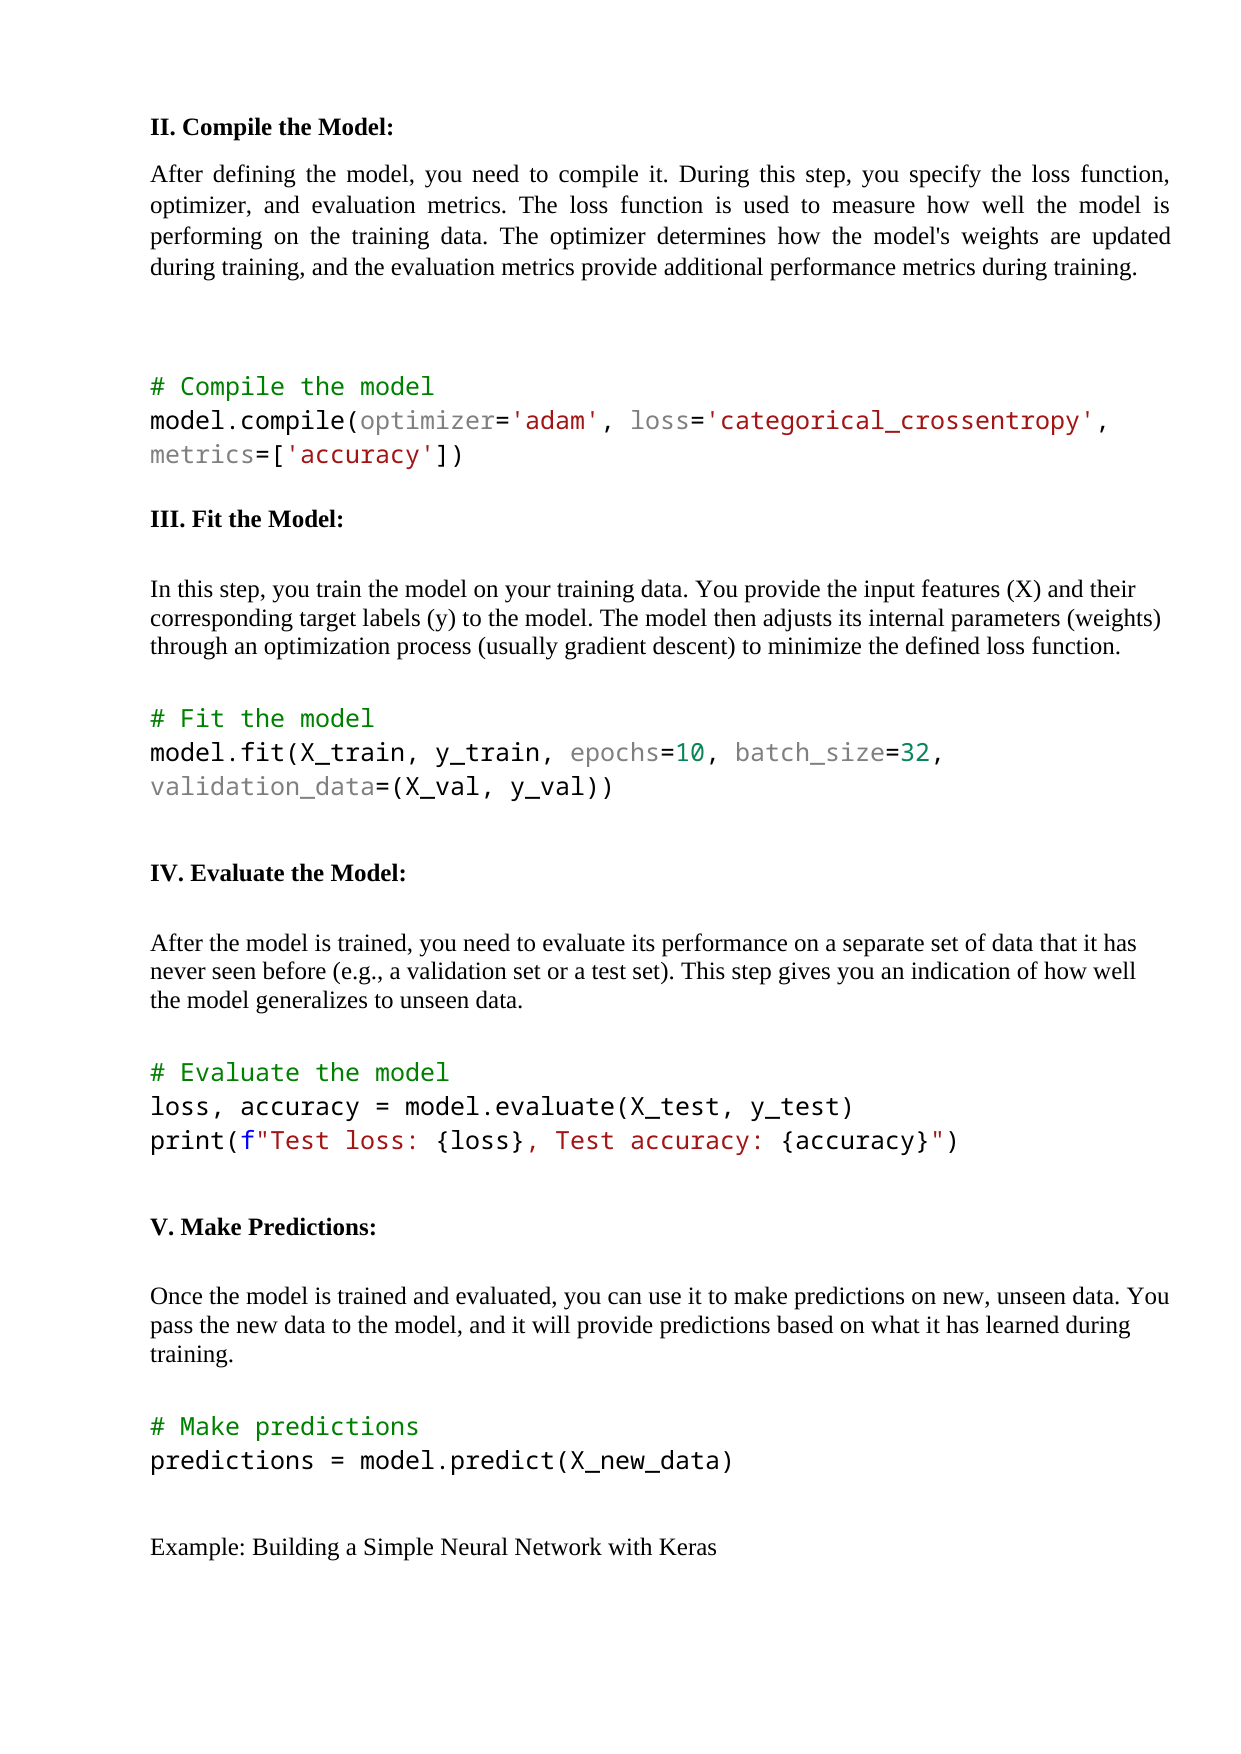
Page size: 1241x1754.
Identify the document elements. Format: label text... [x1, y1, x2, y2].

text In this step, you train the model on your training data. You provide the input features (X) and their corresponding target labels (y) to the model. The model then adjusts its internal parameters (weights) through an optimization process (usually gradient descent) to minimize the defined loss function. [150, 574, 1172, 660]
text II. Compile the Model: [150, 112, 1172, 140]
text III. Fit the Model: [150, 504, 1172, 533]
text V. Make Predictions: [150, 1212, 1172, 1241]
text # Make predictions [150, 1408, 1172, 1442]
text After defining the model, you need to compile it. During this step, you specify the loss function, optimizer, and evaluation metrics. The loss function is used to measure how well the model is performing on the training data. The optimizer determines how the model's weights are updated during training, and the evaluation metrics provide additional performance metrics during training. [150, 159, 1172, 281]
text print(f"Test loss: {loss}, Test accuracy: {accuracy}") [150, 1123, 1172, 1157]
text Once the model is trained and evaluated, you can use it to make predictions on new, unseen data. You pass the new data to the model, and it will provide predictions based on what it has learned during training. [150, 1281, 1172, 1368]
text loss, accuracy = model.evaluate(X_test, y_test) [150, 1088, 1172, 1123]
text predictions = model.predict(X_new_data) [150, 1442, 1172, 1476]
text Example: Building a Simple Neural Network with Keras [150, 1532, 1172, 1560]
text model.fit(X_train, y_train, epochs=10, batch_size=32, validation_data=(X_val, y_val)) [150, 735, 1172, 803]
text model.compile(optimizer='adam', loss='categorical_crossentropy', metrics=['accuracy']) [150, 402, 1172, 470]
text After the model is trained, you need to evaluate its performance on a separate set of data that it has never seen before (e.g., a validation set or a test set). This step gives you an indication of how well the model generalizes to unseen data. [150, 928, 1172, 1014]
text # Evaluate the model [150, 1054, 1172, 1088]
text # Compile the model [150, 368, 1172, 402]
text # Fit the model [150, 701, 1172, 735]
text IV. Evaluate the Model: [150, 858, 1172, 887]
